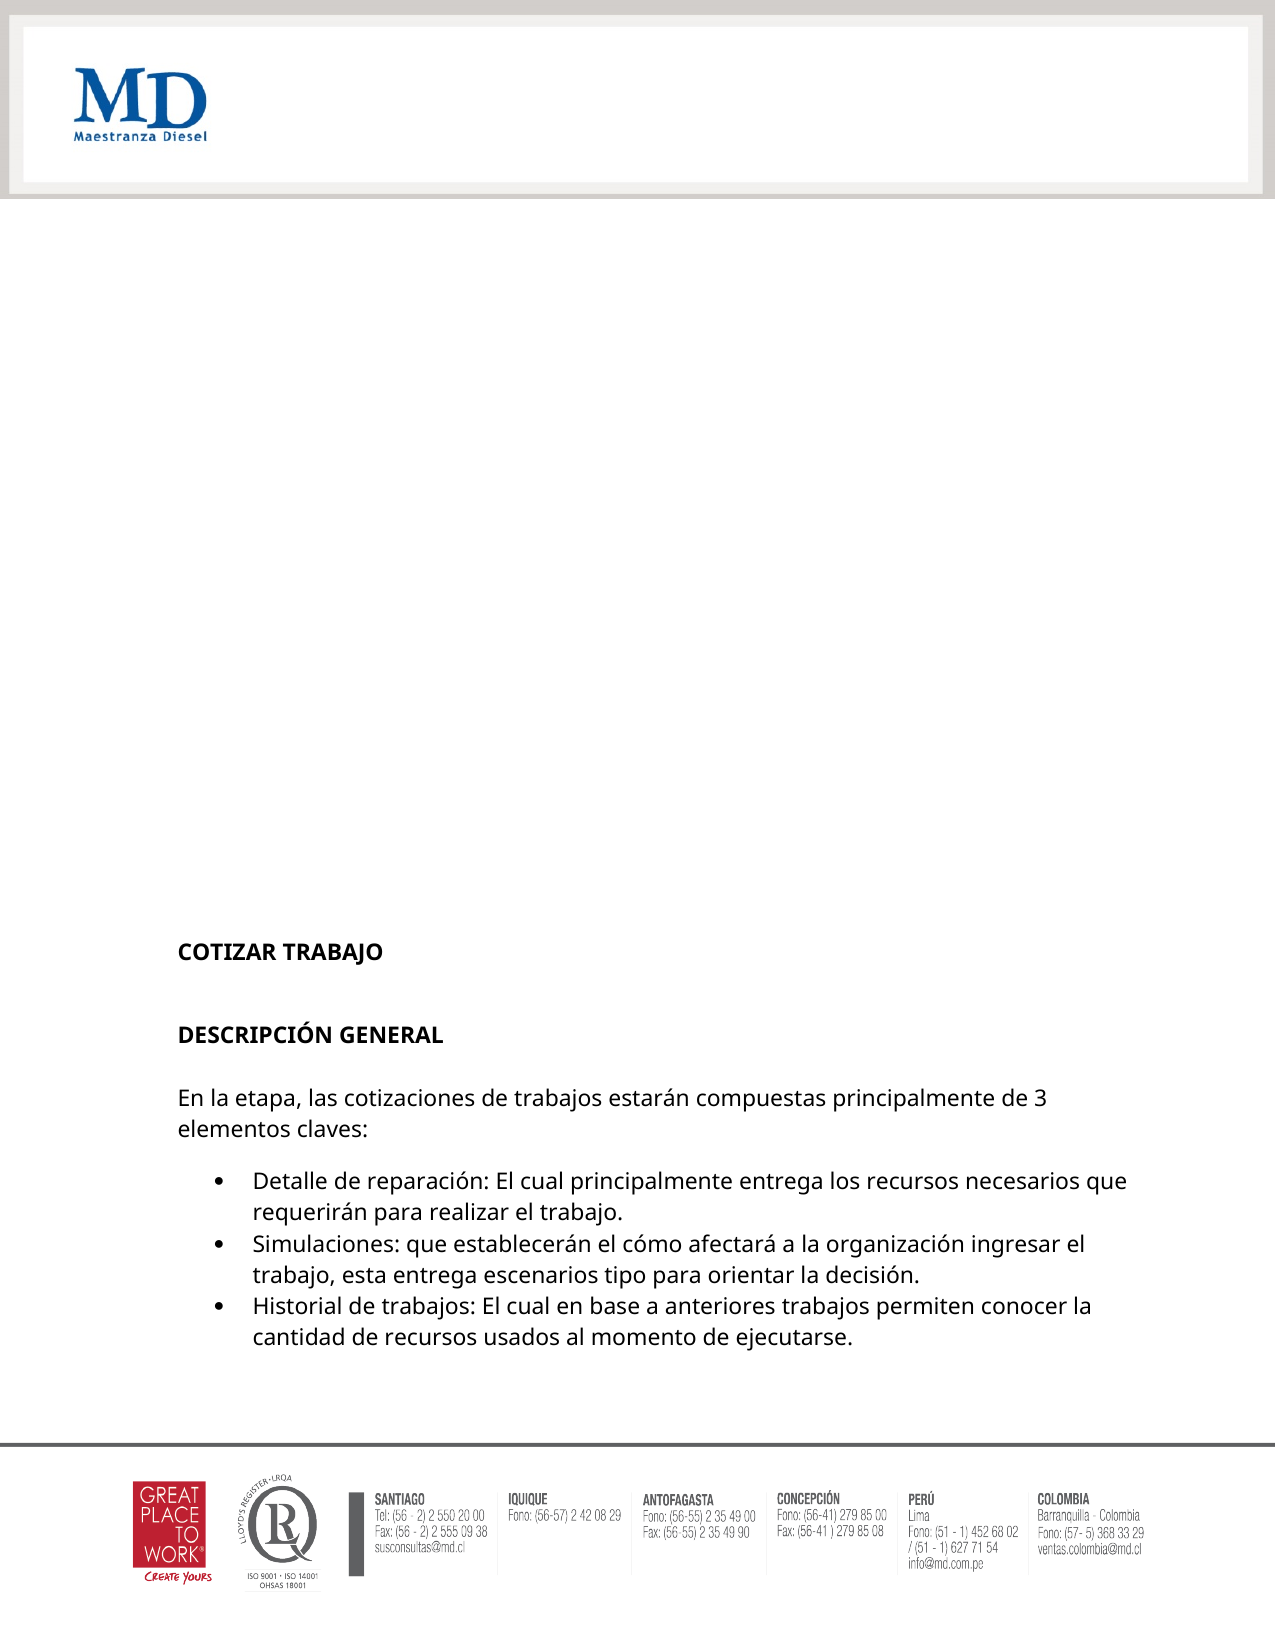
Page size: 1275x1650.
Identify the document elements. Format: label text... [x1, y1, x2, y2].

list Historial de trabajos: El cual en base a anteriores trabajos permiten conocer la cantidad de recursos usados al momento de ejecutarse. [215, 1290, 1157, 1353]
subtitle COTIZAR TRABAJO [177, 936, 1157, 967]
list Simulaciones: que establecerán el cómo afectará a la organización ingresar el trabajo, esta entrega escenarios tipo para orientar la decisión. [215, 1228, 1157, 1290]
list Detalle de reparación: El cual principalmente entrega los recursos necesarios que requerirán para realizar el trabajo. [215, 1165, 1157, 1228]
picture [0, 1418, 1275, 1618]
subtitle DESCRIPCIÓN GENERAL [177, 1019, 1157, 1051]
text En la etapa, las cotizaciones de trabajos estarán compuestas principalmente de 3 elementos claves: [177, 1051, 1157, 1144]
picture [0, 0, 1275, 199]
